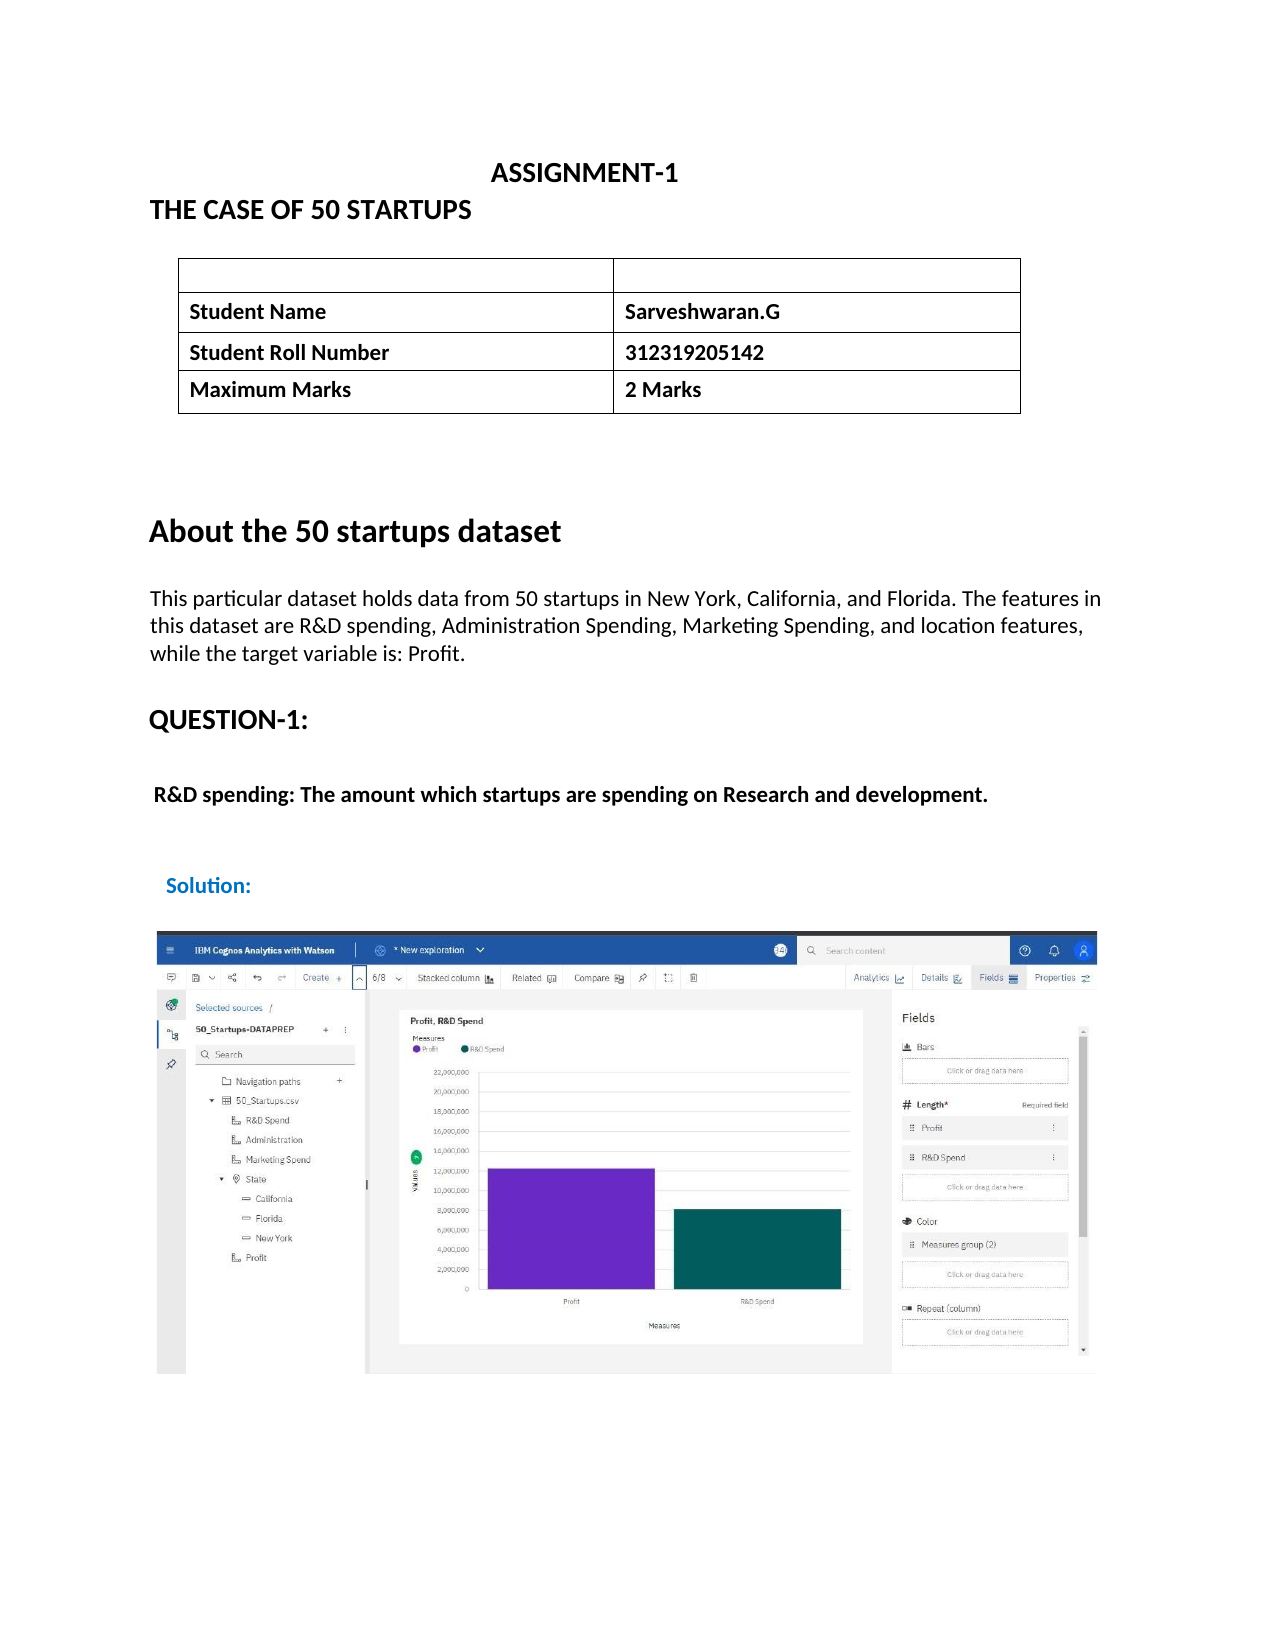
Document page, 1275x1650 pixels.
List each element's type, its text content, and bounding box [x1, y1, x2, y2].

table_cell Sarveshwaran.G [614, 293, 1020, 332]
text About the 50 startups dataset [148, 510, 1103, 551]
table_cell 312319205142 [614, 333, 1020, 370]
text ASSIGNMENT-1 THE CASE OF 50 STARTUPS [148, 154, 735, 227]
table_cell Maximum Marks [179, 371, 613, 412]
table_header [614, 259, 1020, 292]
table_cell Student Name [179, 293, 613, 332]
table_cell 2 Marks [614, 371, 1020, 412]
text QUESTION-1: [148, 701, 735, 737]
table_cell Student Roll Number [179, 333, 613, 370]
text R&D spending: The amount which startups are spending on Research and development. [148, 780, 1103, 808]
picture [156, 931, 1098, 1374]
text This particular dataset holds data from 50 startups in New York, California, and Florida. The features in this dataset are R&D spending, Administration Spending, Marketing Spending, and location features, while the target variable is: Profit. [150, 584, 1103, 667]
text Solution: [166, 871, 1103, 899]
table_header [179, 259, 613, 292]
